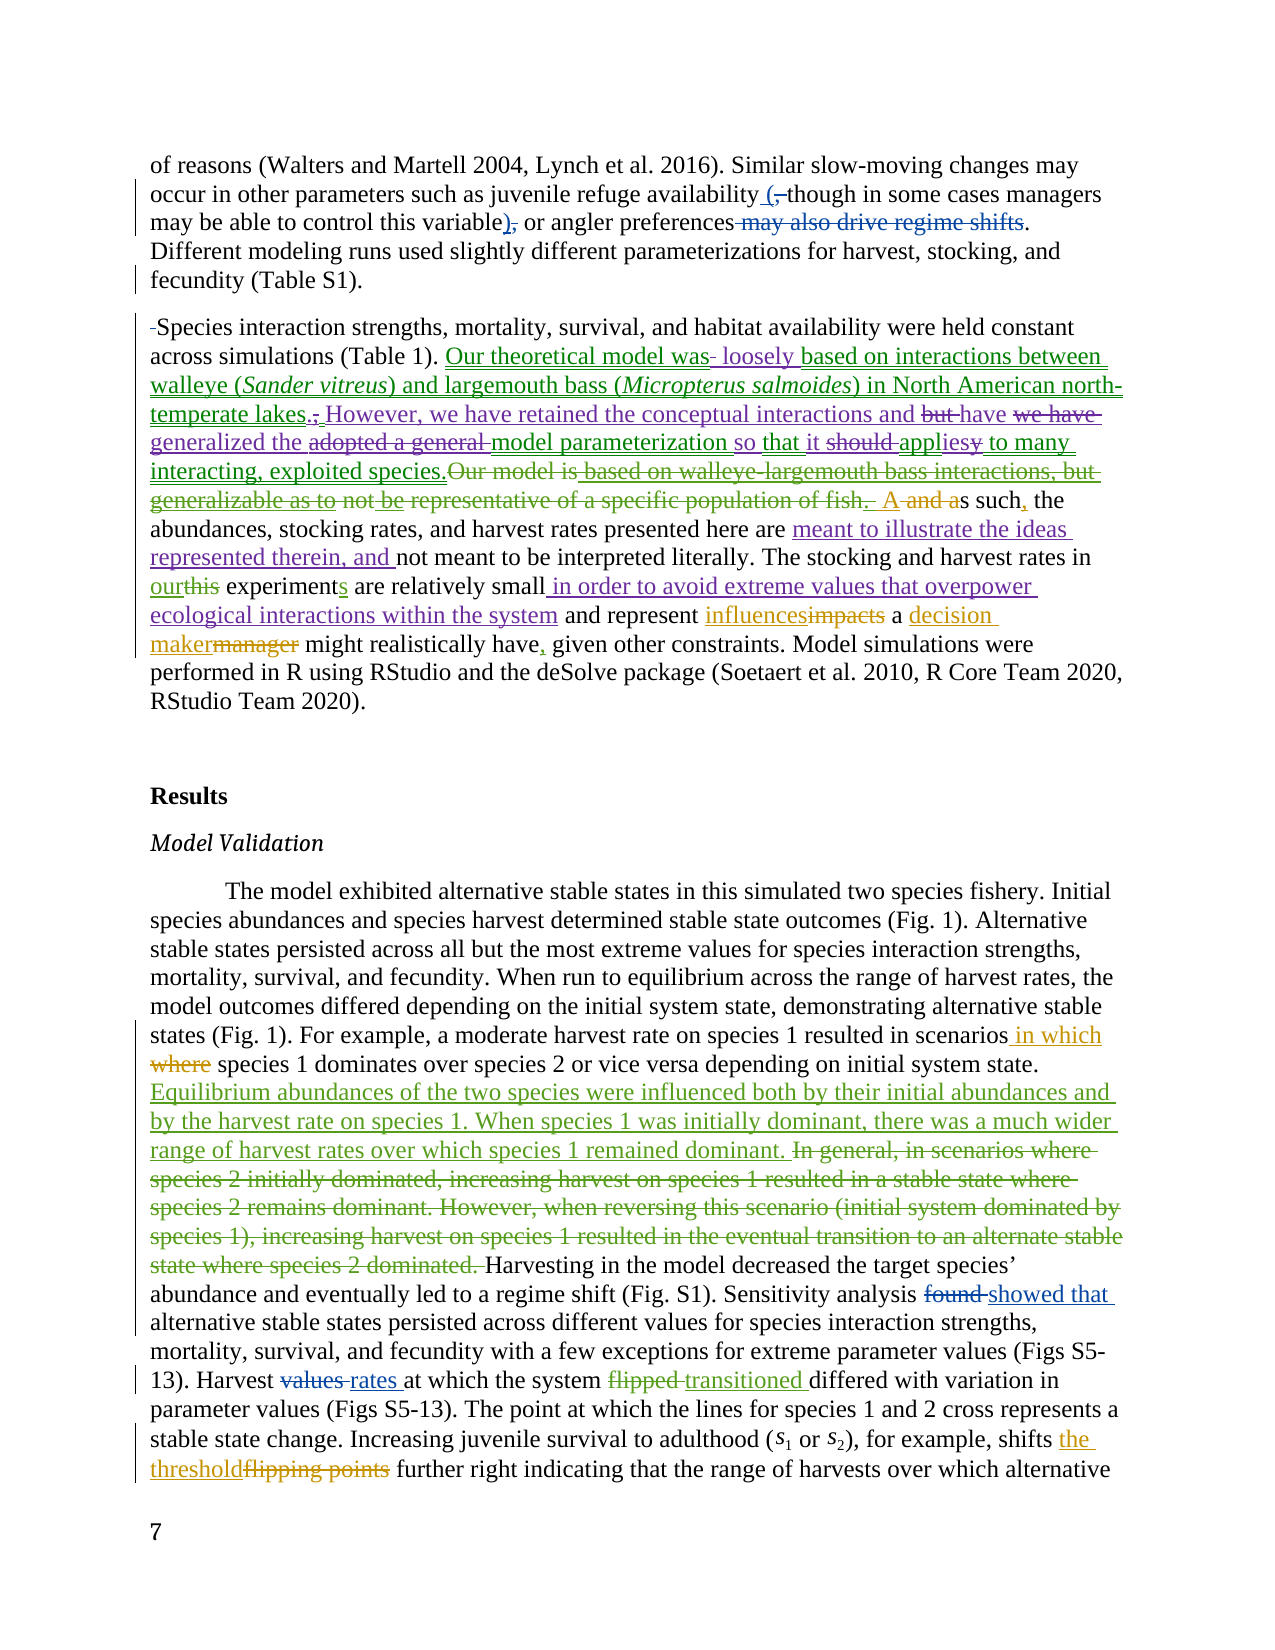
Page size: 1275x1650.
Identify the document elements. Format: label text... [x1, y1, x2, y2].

text Model Validation [150, 829, 1125, 857]
text Results [150, 781, 1125, 810]
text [150, 876, 1125, 1483]
text Species interaction strengths, mortality, survival, and habitat availability were held constant across simulations (Table 1). s such the abundances, stocking rates, and harvest rates presented here are not meant to be interpreted literally. The stocking and harvest rates in experiment are relatively small and represent a might realistically have given other constraints. Model simulations were performed in R using RStudio and the deSolve package (Soetaert et al. 2010, R Core Team 2020, RStudio Team 2020). [150, 312, 1125, 715]
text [150, 150, 1125, 294]
